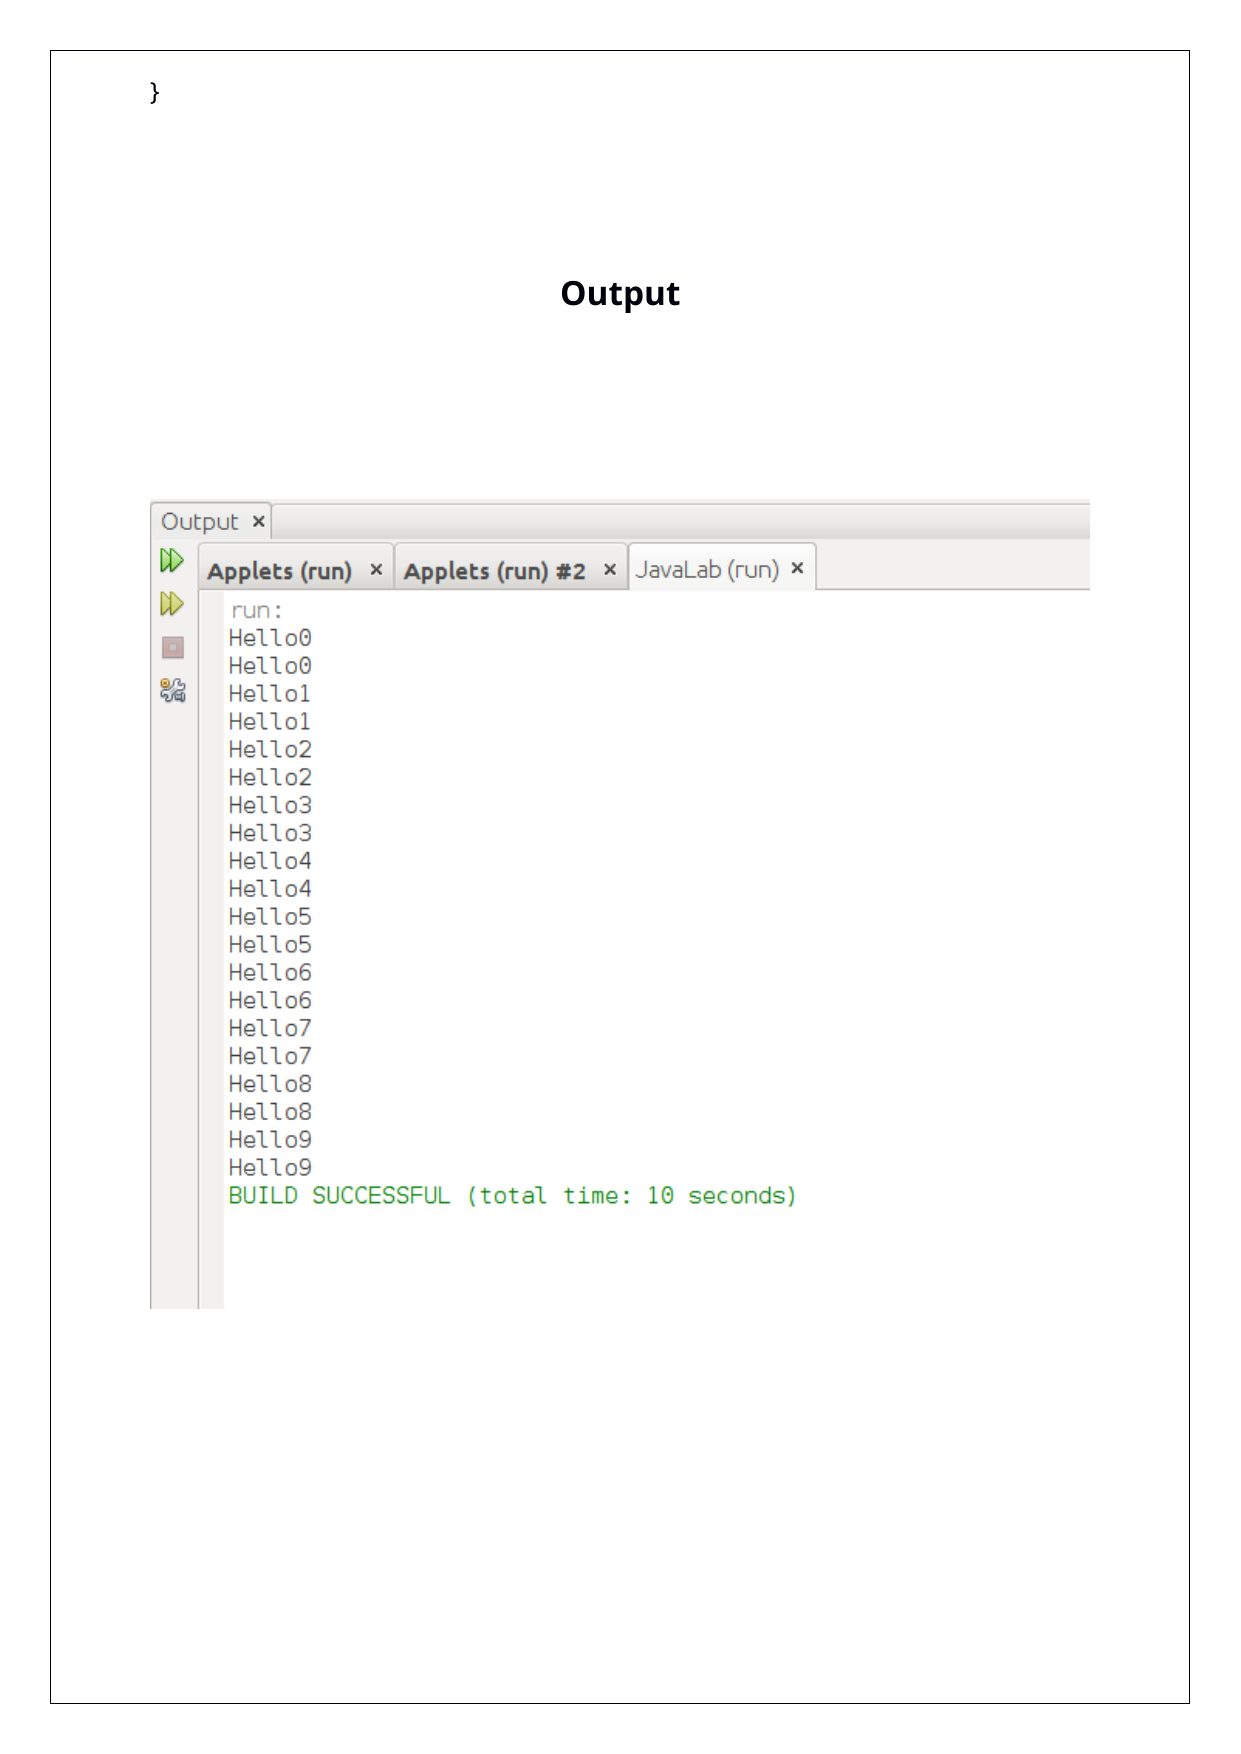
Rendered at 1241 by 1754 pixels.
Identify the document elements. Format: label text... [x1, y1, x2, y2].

text Output [150, 269, 1090, 315]
picture [150, 499, 1091, 1309]
text } [150, 74, 1090, 108]
